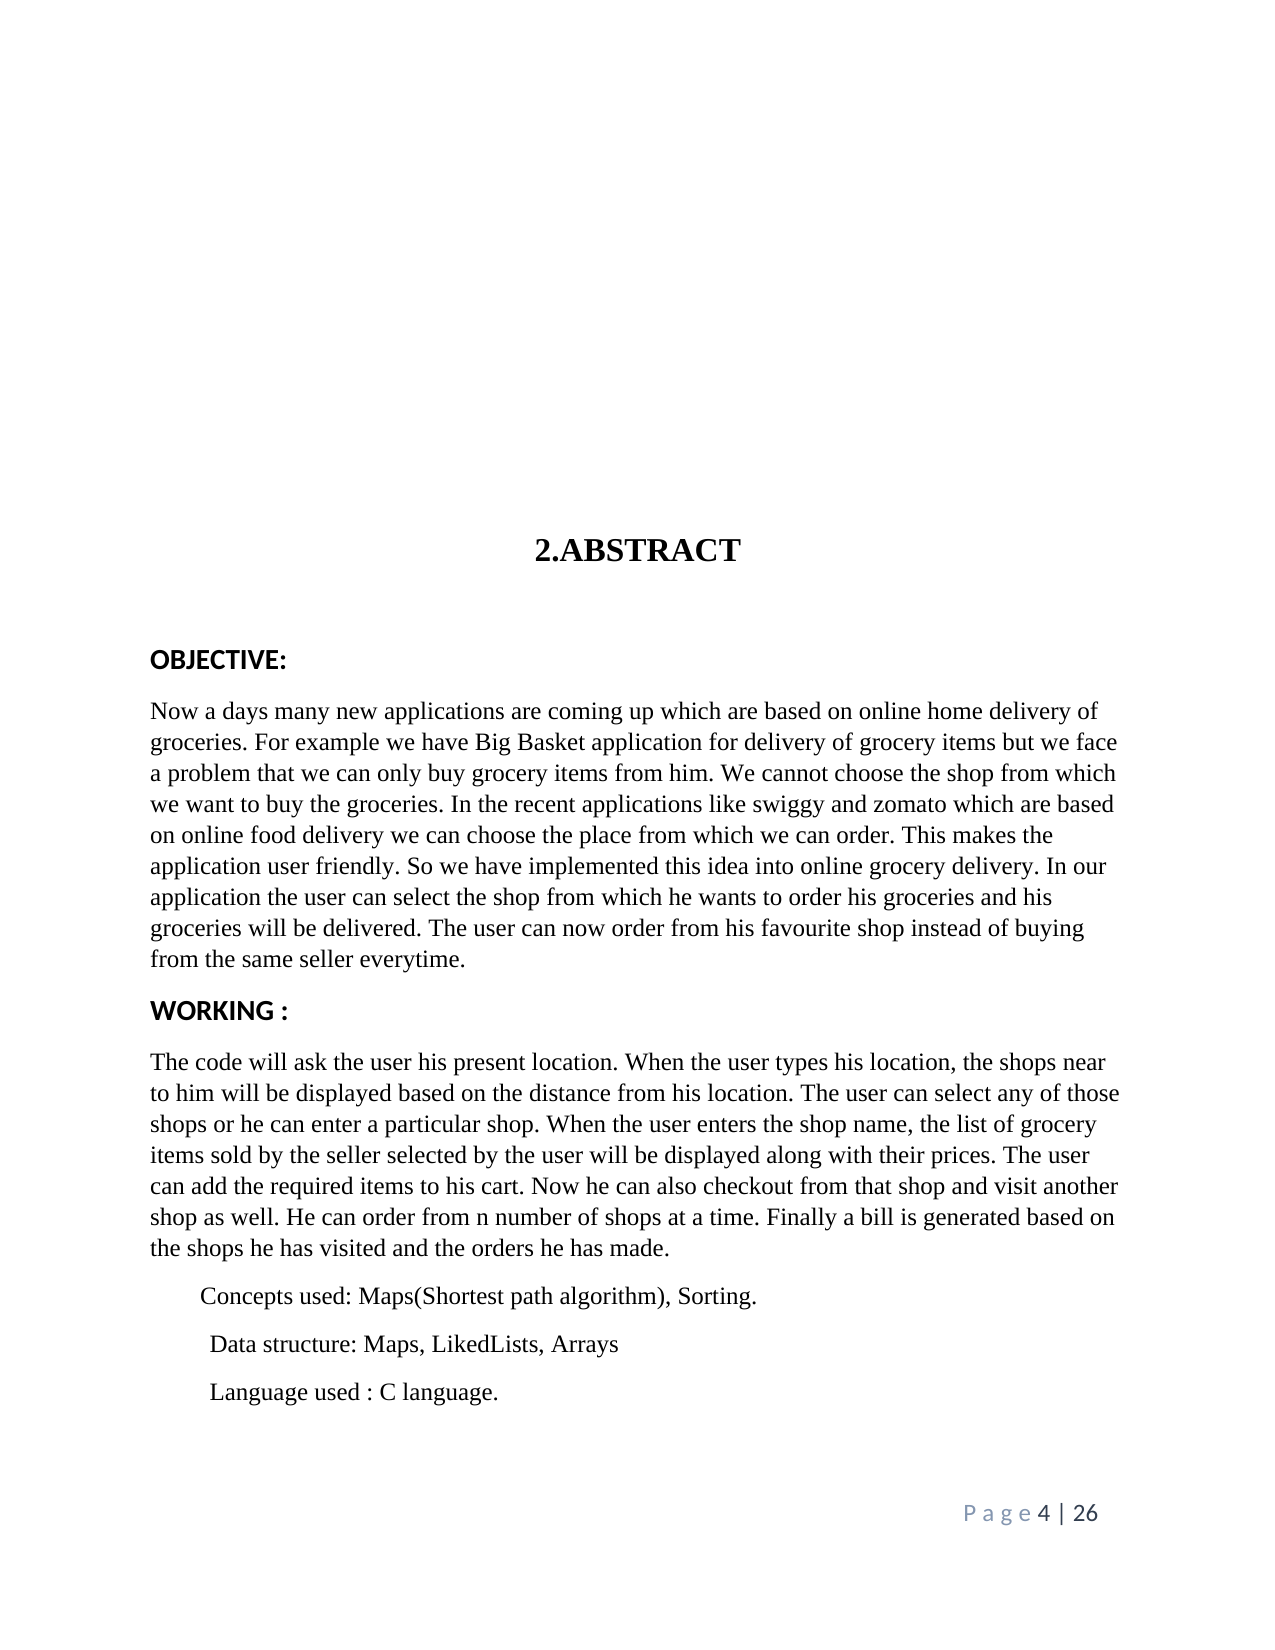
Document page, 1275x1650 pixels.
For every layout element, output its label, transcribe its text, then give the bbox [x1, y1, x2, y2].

text WORKING : [150, 992, 1125, 1028]
text Language used : C language. [203, 1377, 1125, 1405]
text Concepts used: Maps(Shortest path algorithm), Sorting. [150, 1281, 1125, 1310]
text 2.ABSTRACT [150, 530, 1125, 568]
text The code will ask the user his present location. When the user types his location, the shops near to him will be displayed based on the distance from his location. The user can select any of those shops or he can enter a particular shop. When the user enters the shop name, the list of grocery items sold by the seller selected by the user will be displayed along with their prices. The user can add the required items to his cart. Now he can also checkout from that shop and visit another shop as well. He can order from n number of shops at a time. Finally a bill is generated based on the shops he has visited and the orders he has made. [150, 1047, 1125, 1262]
text Now a days many new applications are coming up which are based on online home delivery of groceries. For example we have Big Basket application for delivery of grocery items but we face a problem that we can only buy grocery items from him. We cannot choose the shop from which we want to buy the groceries. In the recent applications like swiggy and zomato which are based on online food delivery we can choose the place from which we can order. This makes the application user friendly. So we have implemented this idea into online grocery delivery. In our application the user can select the shop from which he wants to order his groceries and his groceries will be delivered. The user can now order from his favourite shop instead of buying from the same seller everytime. [150, 696, 1125, 973]
text Data structure: Maps, LikedLists, Arrays [203, 1329, 1125, 1358]
text OBJECTIVE: [150, 641, 1125, 677]
